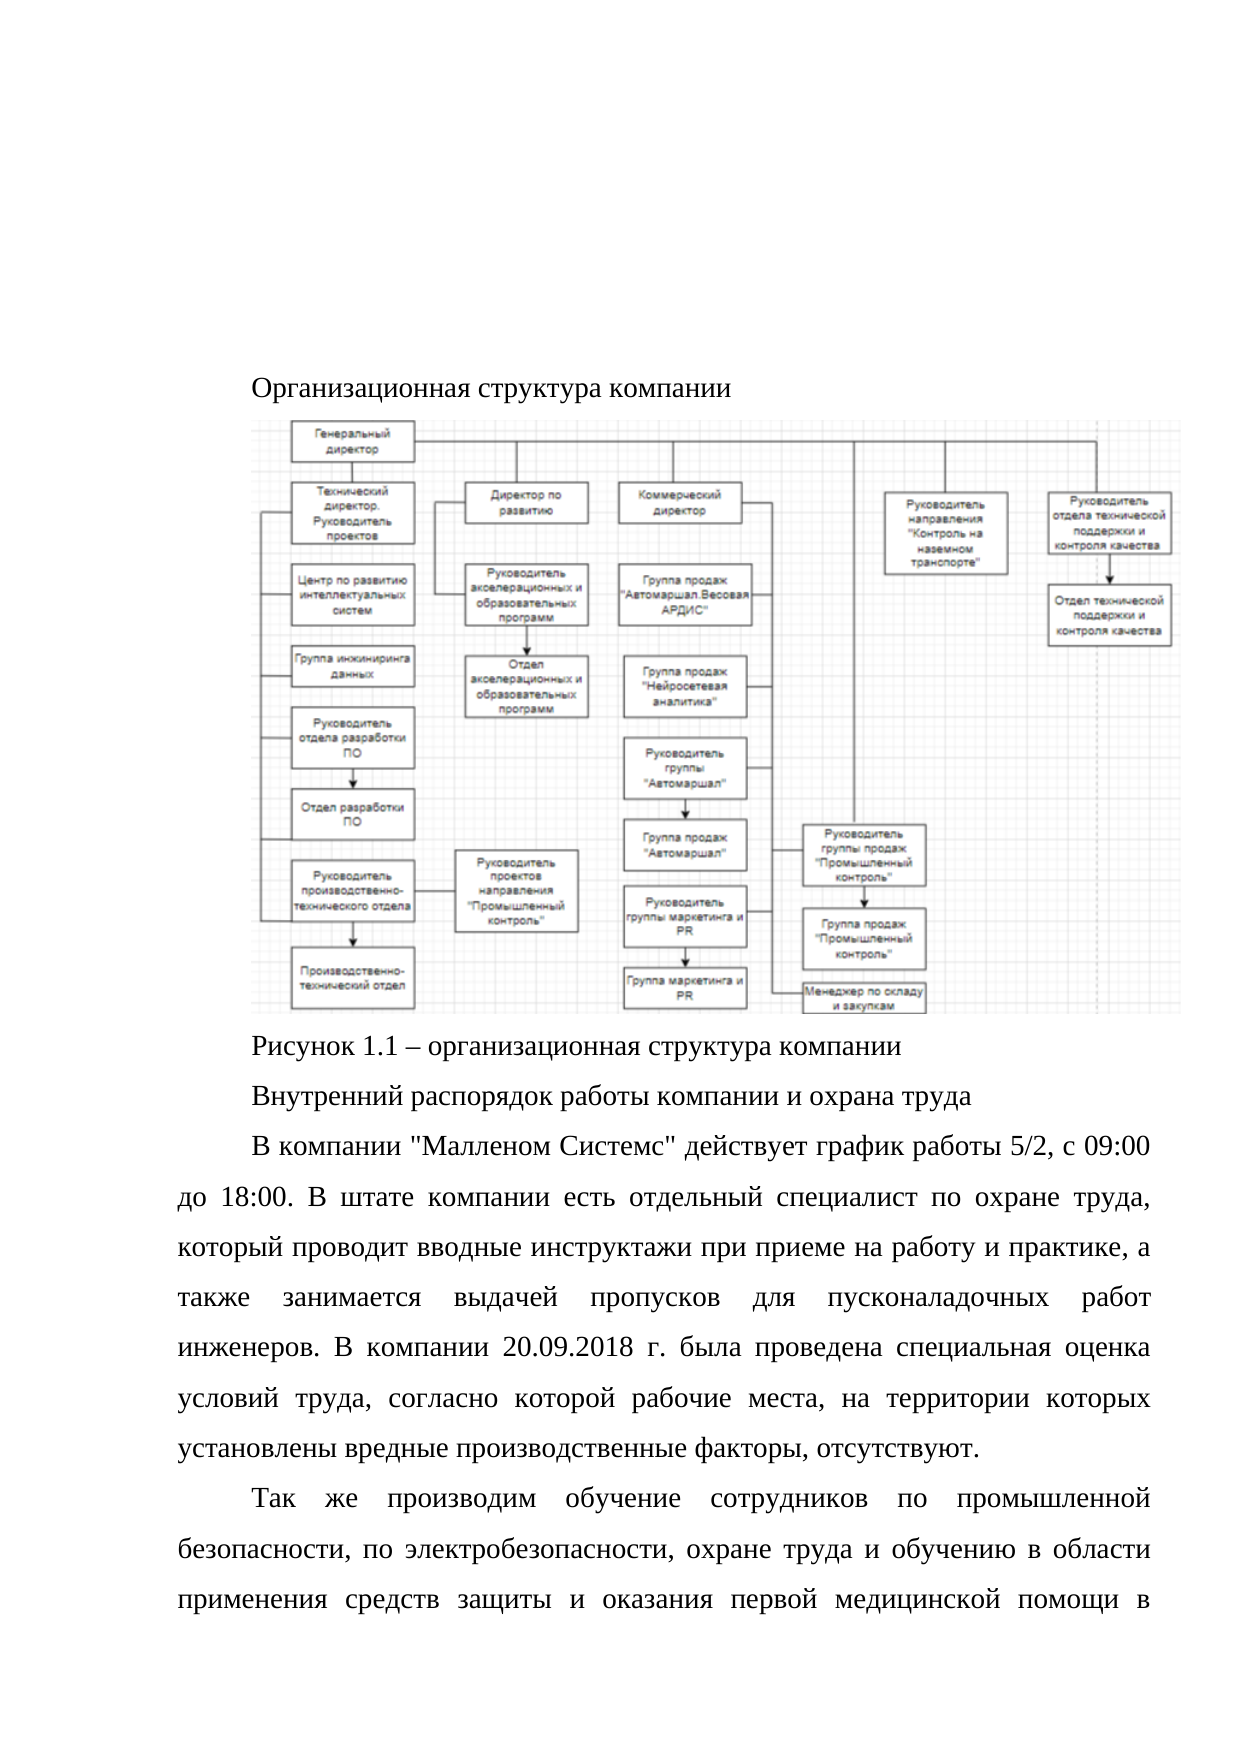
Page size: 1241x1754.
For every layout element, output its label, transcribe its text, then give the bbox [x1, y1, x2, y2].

text Организационная структура компании [177, 370, 1152, 403]
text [177, 1481, 1152, 1615]
text Внутренний распорядок работы компании и охрана труда [177, 1078, 1152, 1112]
picture [251, 420, 1181, 1014]
text В компании "Малленом Системс" действует график работы 5/2, с 09:00 до 18:00. В штате компании есть отдельный специалист по охране труда, который проводит вводные инструктажи при приеме на работу и практике, а также занимается выдачей пропусков для пусконаладочных работ инженеров. В компании 20.09.2018 г. была проведена специальная оценка условий труда, согласно которой рабочие места, на территории которых установлены вредные производственные факторы, отсутствуют. [177, 1128, 1152, 1464]
text Рисунок 1.1 – организационная структура компании [177, 1028, 1152, 1061]
